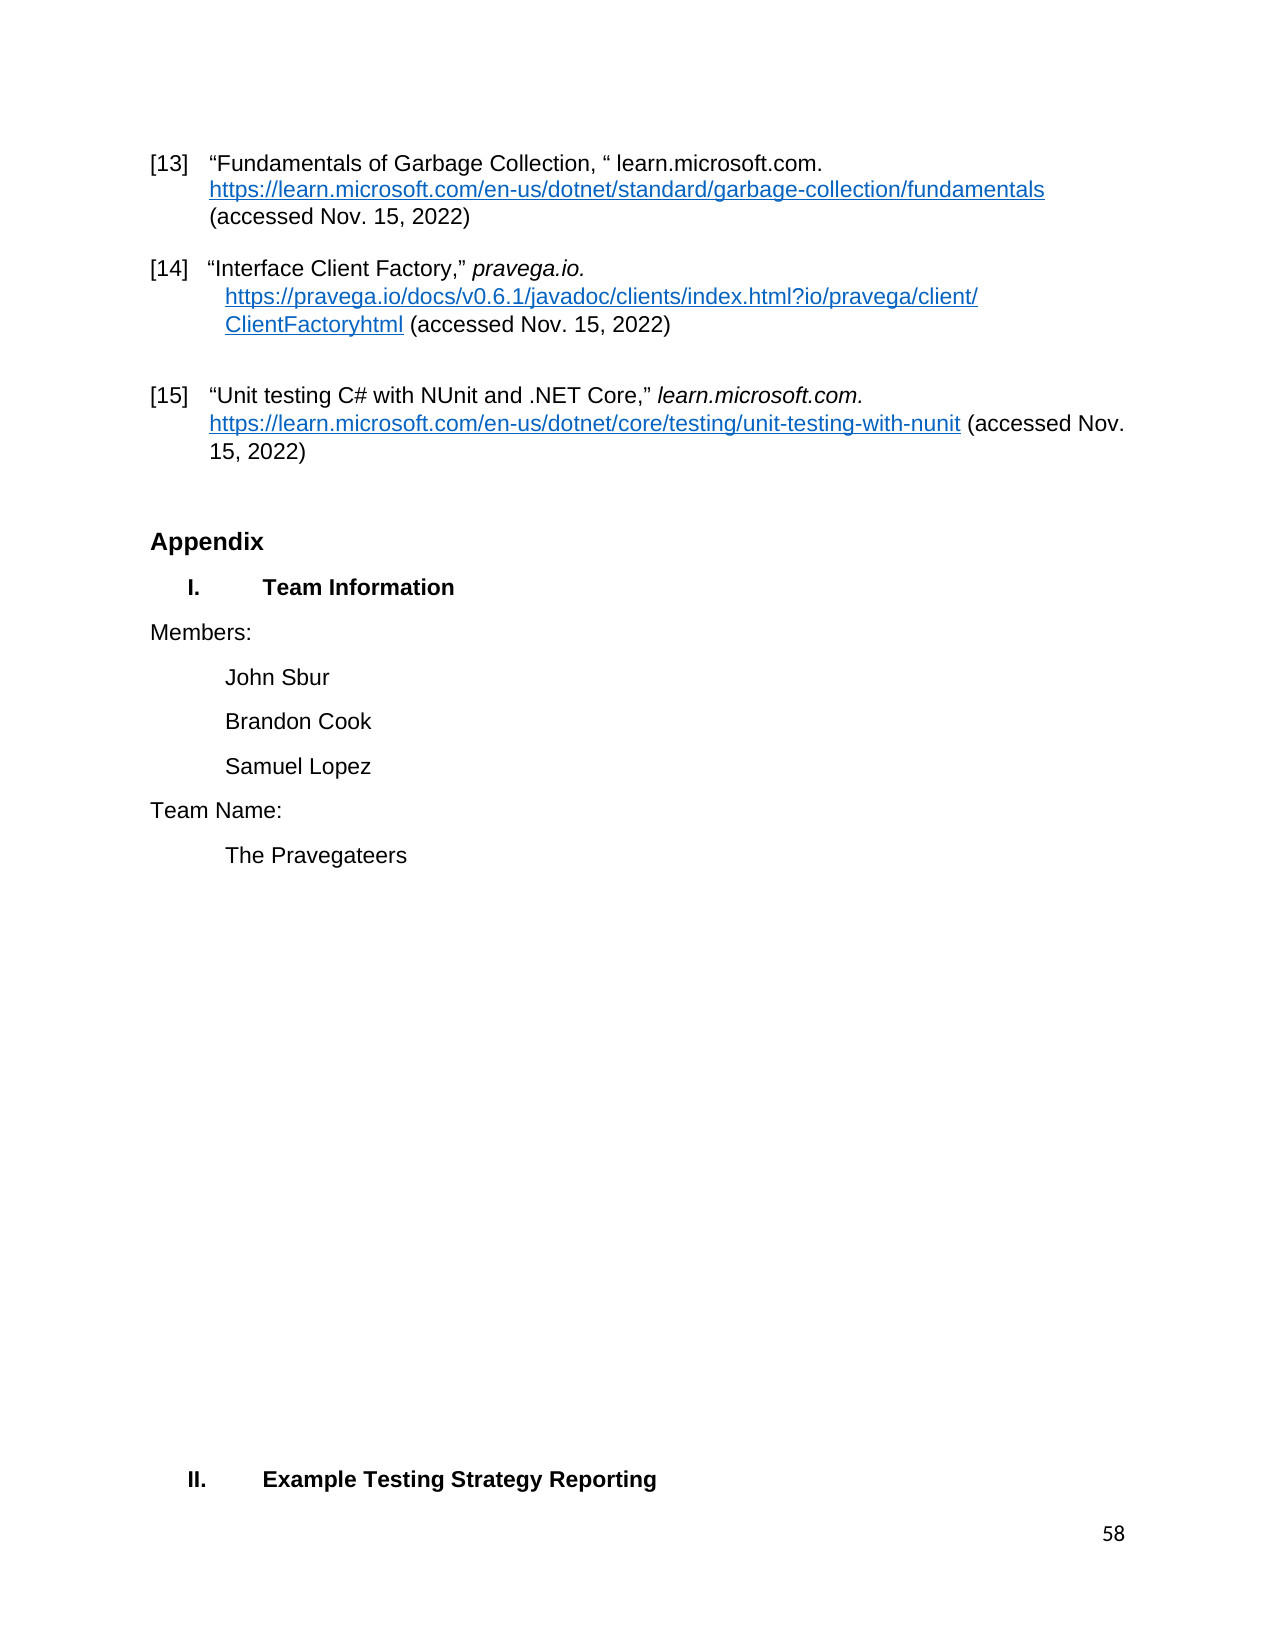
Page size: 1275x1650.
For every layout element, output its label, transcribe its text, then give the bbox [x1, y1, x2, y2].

list Team Information [187, 574, 1125, 601]
text Team Name: [150, 797, 1125, 823]
list Example Testing Strategy Reporting [187, 1466, 1125, 1492]
text The Pravegateers [150, 842, 1125, 868]
text https://learn.microsoft.com/en-us/dotnet/standard/garbage-collection/fundamentals (accessed Nov. 15, 2022) [209, 176, 1125, 229]
text Appendix [150, 527, 1125, 556]
text [13] “Fundamentals of Garbage Collection, “ learn.microsoft.com. [150, 150, 1125, 176]
text Samuel Lopez [150, 753, 1125, 779]
text Brandon Cook [150, 708, 1125, 734]
text [14] “Interface Client Factory,” pravega.io. https://pravega.io/docs/v0.6.1/javadoc/clients/index.html?io/pravega/client/ClientFactoryhtml (accessed Nov. 15, 2022) [150, 255, 1125, 338]
text [15] “Unit testing C# with NUnit and .NET Core,” learn.microsoft.com. https://learn.microsoft.com/en-us/dotnet/core/testing/unit-testing-with-nunit (accessed Nov. 15, 2022) [150, 382, 1125, 464]
text John Sbur [150, 663, 1125, 690]
text Members: [150, 619, 1125, 645]
